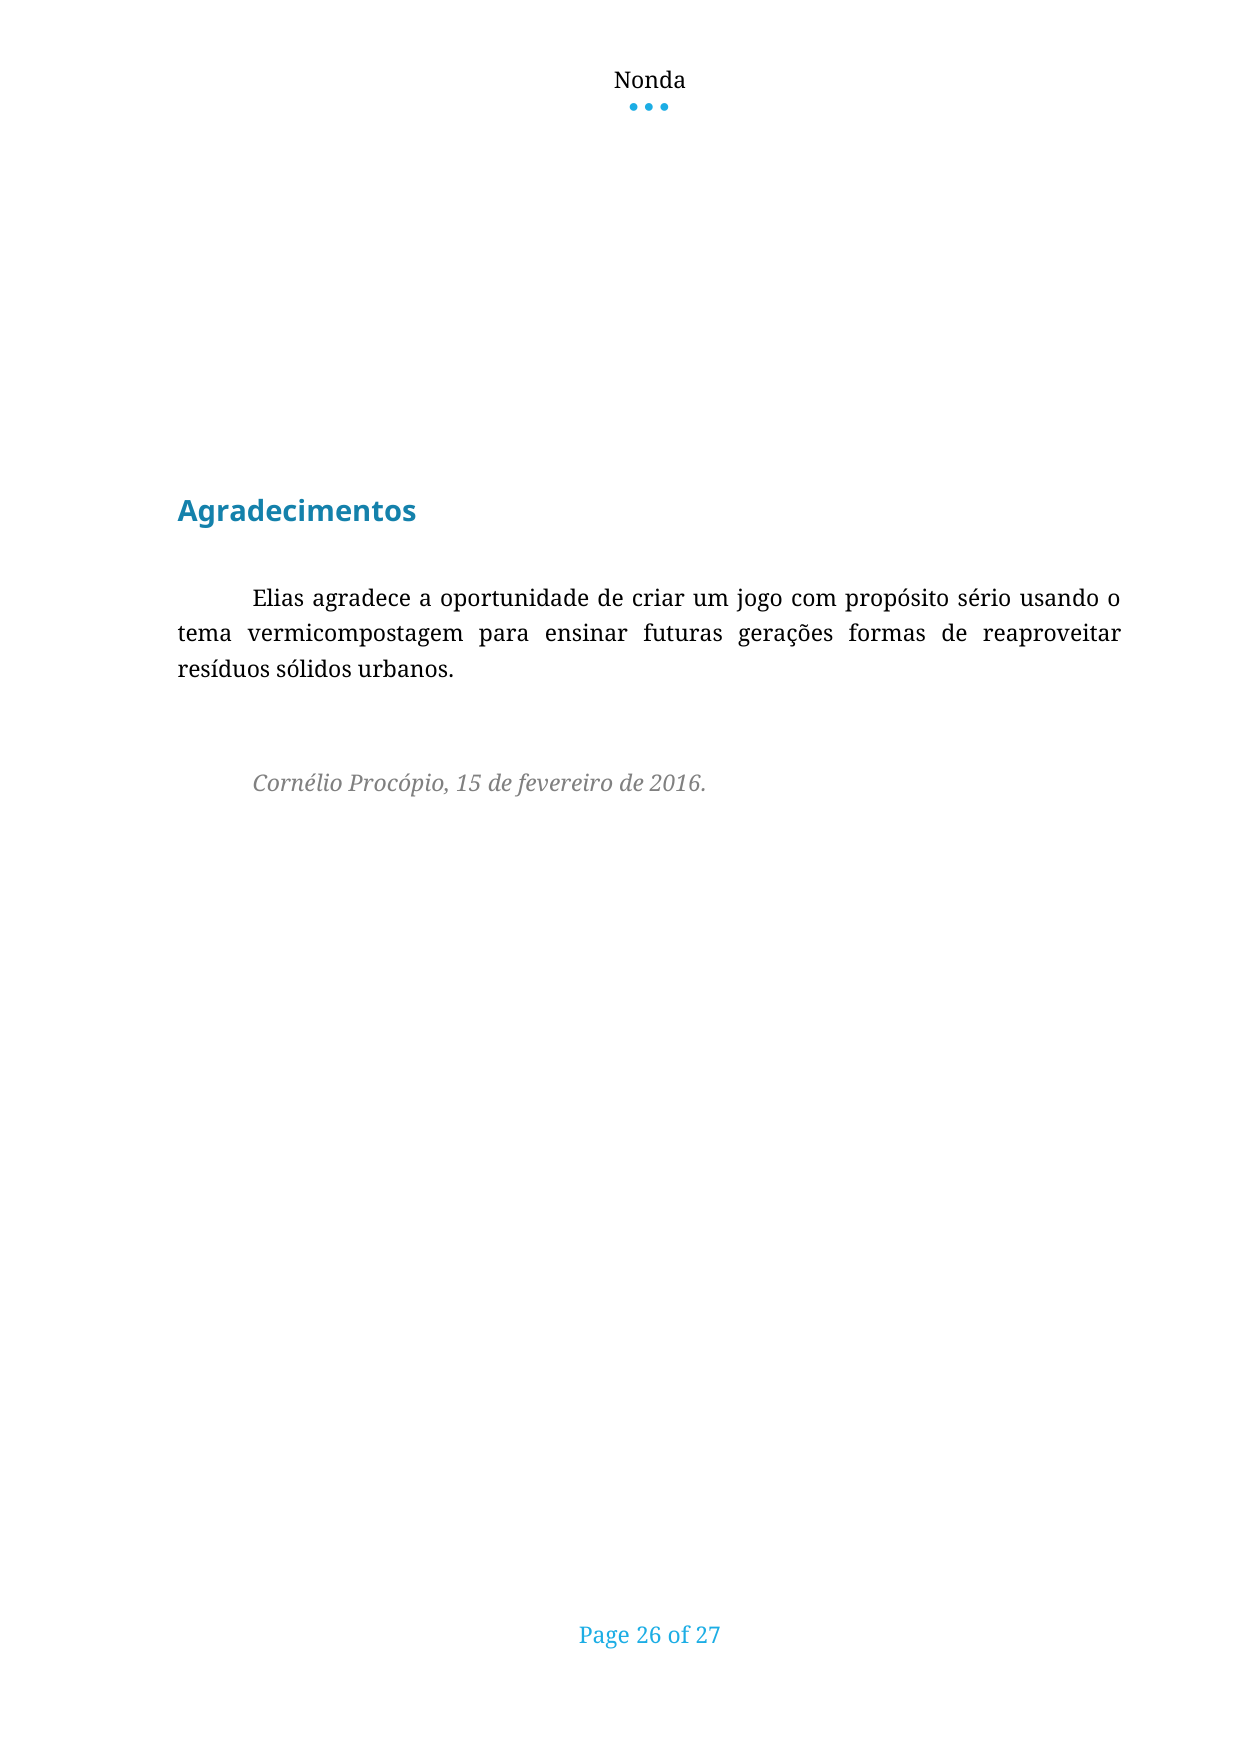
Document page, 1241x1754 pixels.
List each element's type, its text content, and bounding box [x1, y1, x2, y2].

subtitle Agradecimentos [177, 490, 1122, 576]
text Elias agradece a oportunidade de criar um jogo com propósito sério usando o tema vermicompostagem para ensinar futuras gerações formas de reaproveitar resíduos sólidos urbanos. [177, 581, 1122, 684]
text Cornélio Procópio, 15 de fevereiro de 2016. [177, 767, 1122, 798]
